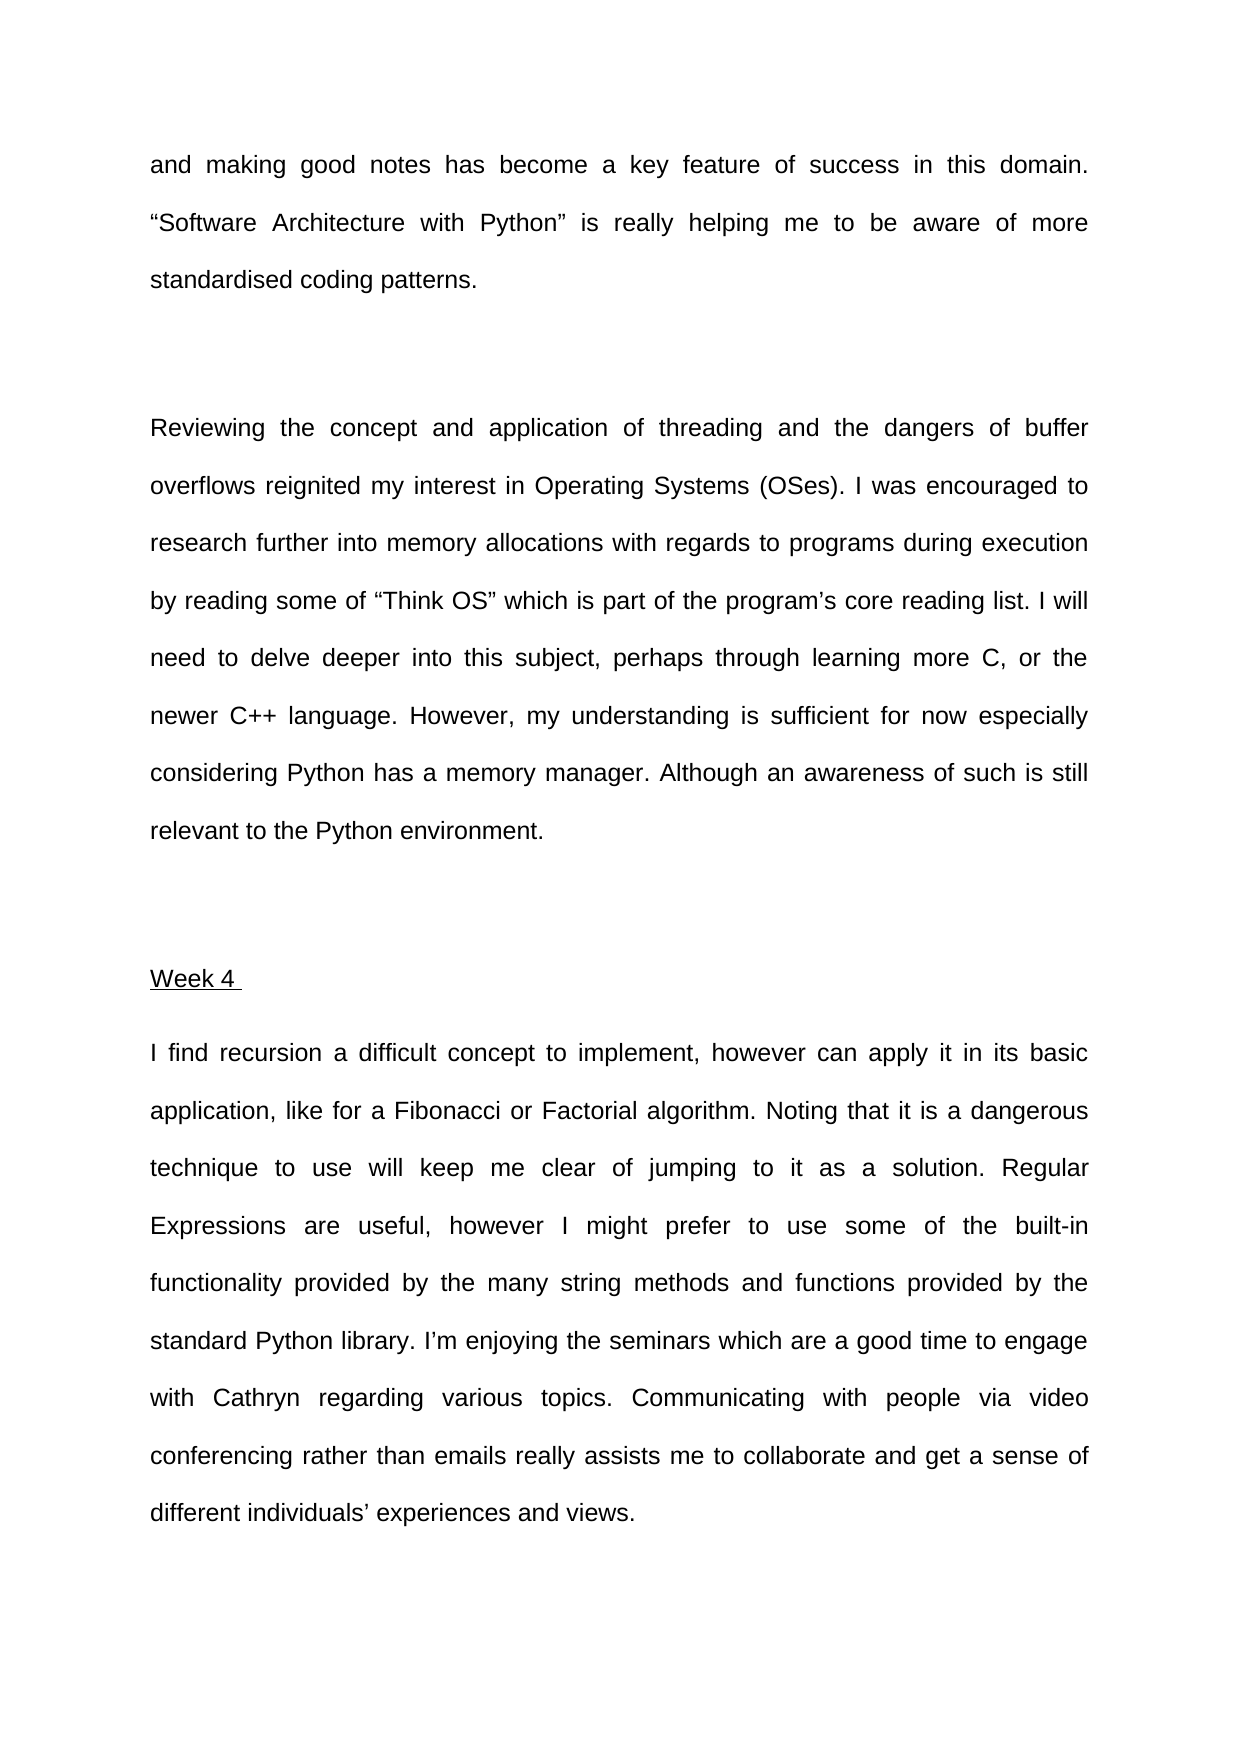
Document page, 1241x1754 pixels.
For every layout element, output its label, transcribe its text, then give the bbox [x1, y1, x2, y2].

text Week 4 [150, 964, 1090, 993]
text I find recursion a difficult concept to implement, however can apply it in its basic application, like for a Fibonacci or Factorial algorithm. Noting that it is a dangerous technique to use will keep me clear of jumping to it as a solution. Regular Expressions are useful, however I might prefer to use some of the built-in functionality provided by the many string methods and functions provided by the standard Python library. I’m enjoying the seminars which are a good time to engage with Cathryn regarding various topics. Communicating with people via video conferencing rather than emails really assists me to collaborate and get a sense of different individuals’ experiences and views. [150, 1038, 1090, 1527]
text Reviewing the concept and application of threading and the dangers of buffer overflows reignited my interest in Operating Systems (OSes). I was encouraged to research further into memory allocations with regards to programs during execution by reading some of “Think OS” which is part of the program’s core reading list. I will need to delve deeper into this subject, perhaps through learning more C, or the newer C++ language. However, my understanding is sufficient for now especially considering Python has a memory manager. Although an awareness of such is still relevant to the Python environment. [150, 413, 1090, 844]
